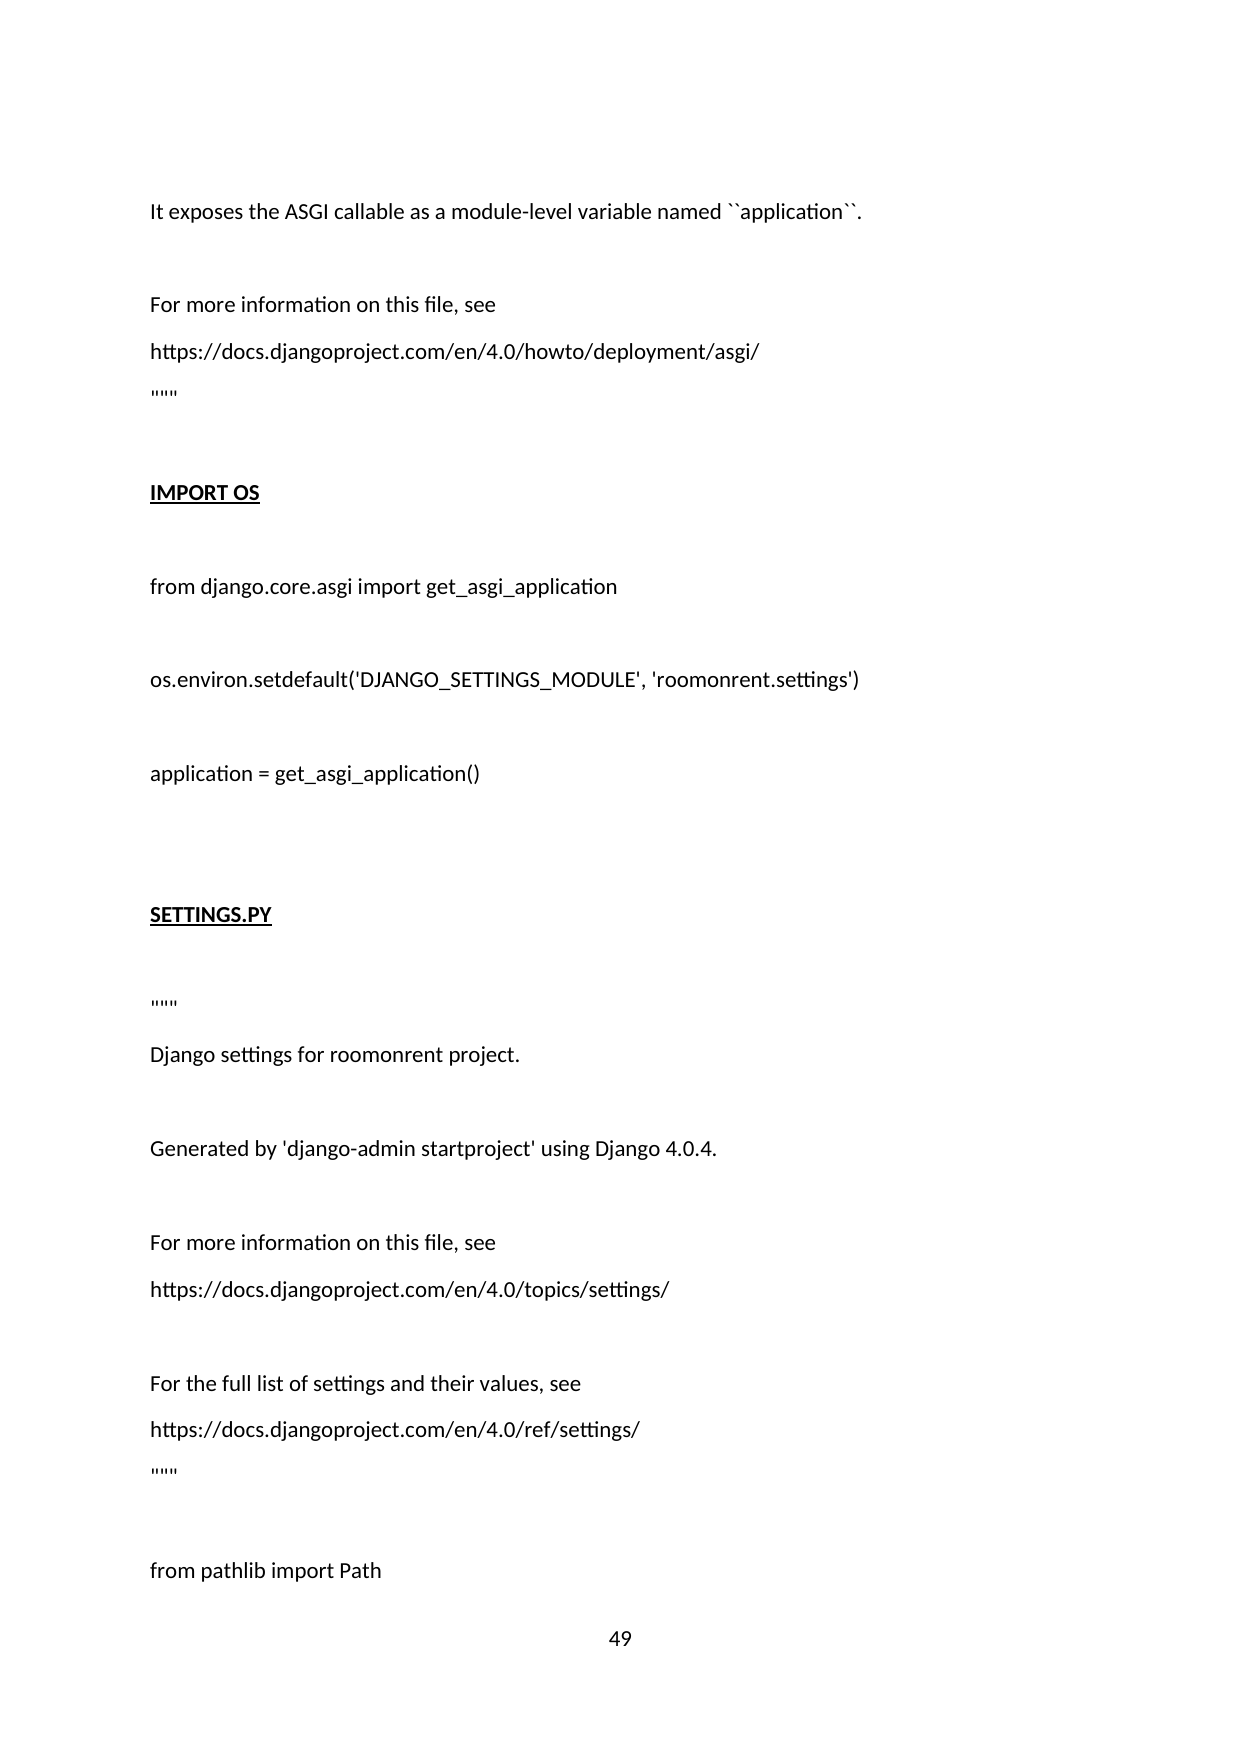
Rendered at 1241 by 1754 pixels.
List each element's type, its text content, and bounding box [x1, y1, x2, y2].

text """ [150, 384, 1090, 412]
text https://docs.djangoproject.com/en/4.0/howto/deployment/asgi/ [150, 337, 1090, 366]
text For the full list of settings and their values, see [150, 1369, 1090, 1397]
text """ [150, 1462, 1090, 1491]
text SETTINGS.PY [150, 900, 1090, 928]
text For more information on this file, see [150, 1228, 1090, 1256]
text For more information on this file, see [150, 291, 1090, 319]
text https://docs.djangoproject.com/en/4.0/ref/settings/ [150, 1416, 1090, 1444]
text https://docs.djangoproject.com/en/4.0/topics/settings/ [150, 1275, 1090, 1303]
text application = get_asgi_application() [150, 759, 1090, 787]
text IMPORT OS [150, 478, 1090, 506]
text os.environ.setdefault('DJANGO_SETTINGS_MODULE', 'roomonrent.settings') [150, 666, 1090, 694]
text Django settings for roomonrent project. [150, 1041, 1090, 1069]
text """ [150, 994, 1090, 1022]
text It exposes the ASGI callable as a module-level variable named ``application``. [150, 197, 1090, 225]
text from django.core.asgi import get_asgi_application [150, 572, 1090, 600]
text from pathlib import Path [150, 1556, 1090, 1584]
text Generated by 'django-admin startproject' using Django 4.0.4. [150, 1134, 1090, 1162]
